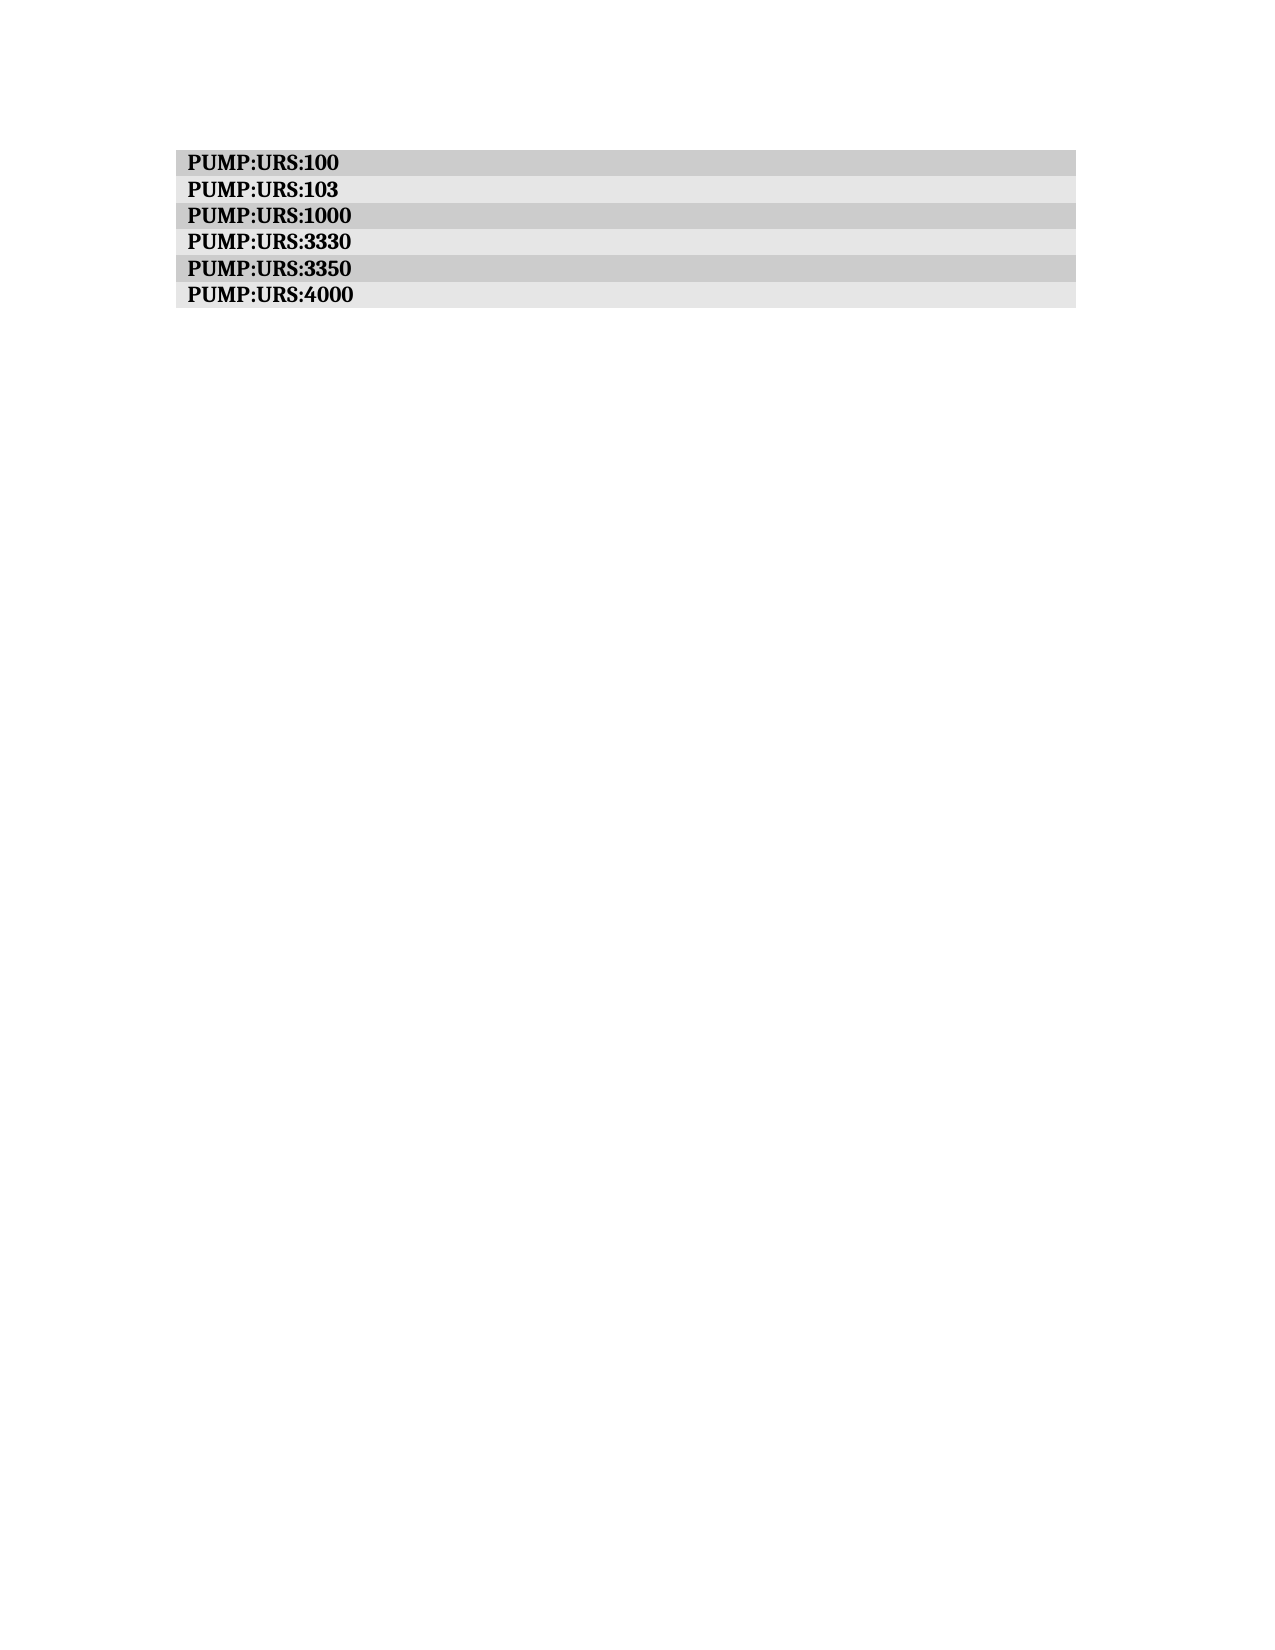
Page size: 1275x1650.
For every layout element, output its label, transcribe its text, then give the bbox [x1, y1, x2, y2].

table_cell [626, 176, 1076, 203]
table_cell [626, 229, 1076, 255]
table_cell [626, 203, 1076, 229]
table_cell [626, 150, 1076, 176]
table_cell [626, 255, 1076, 282]
table_cell PUMP:URS:3330 [176, 229, 626, 255]
table_cell [626, 282, 1076, 308]
table_cell PUMP:URS:1000 [176, 203, 626, 229]
table_cell PUMP:URS:103 [176, 176, 626, 203]
table_cell PUMP:URS:4000 [176, 282, 626, 308]
table_cell PUMP:URS:3350 [176, 255, 626, 282]
table_cell PUMP:URS:100 [176, 150, 626, 176]
